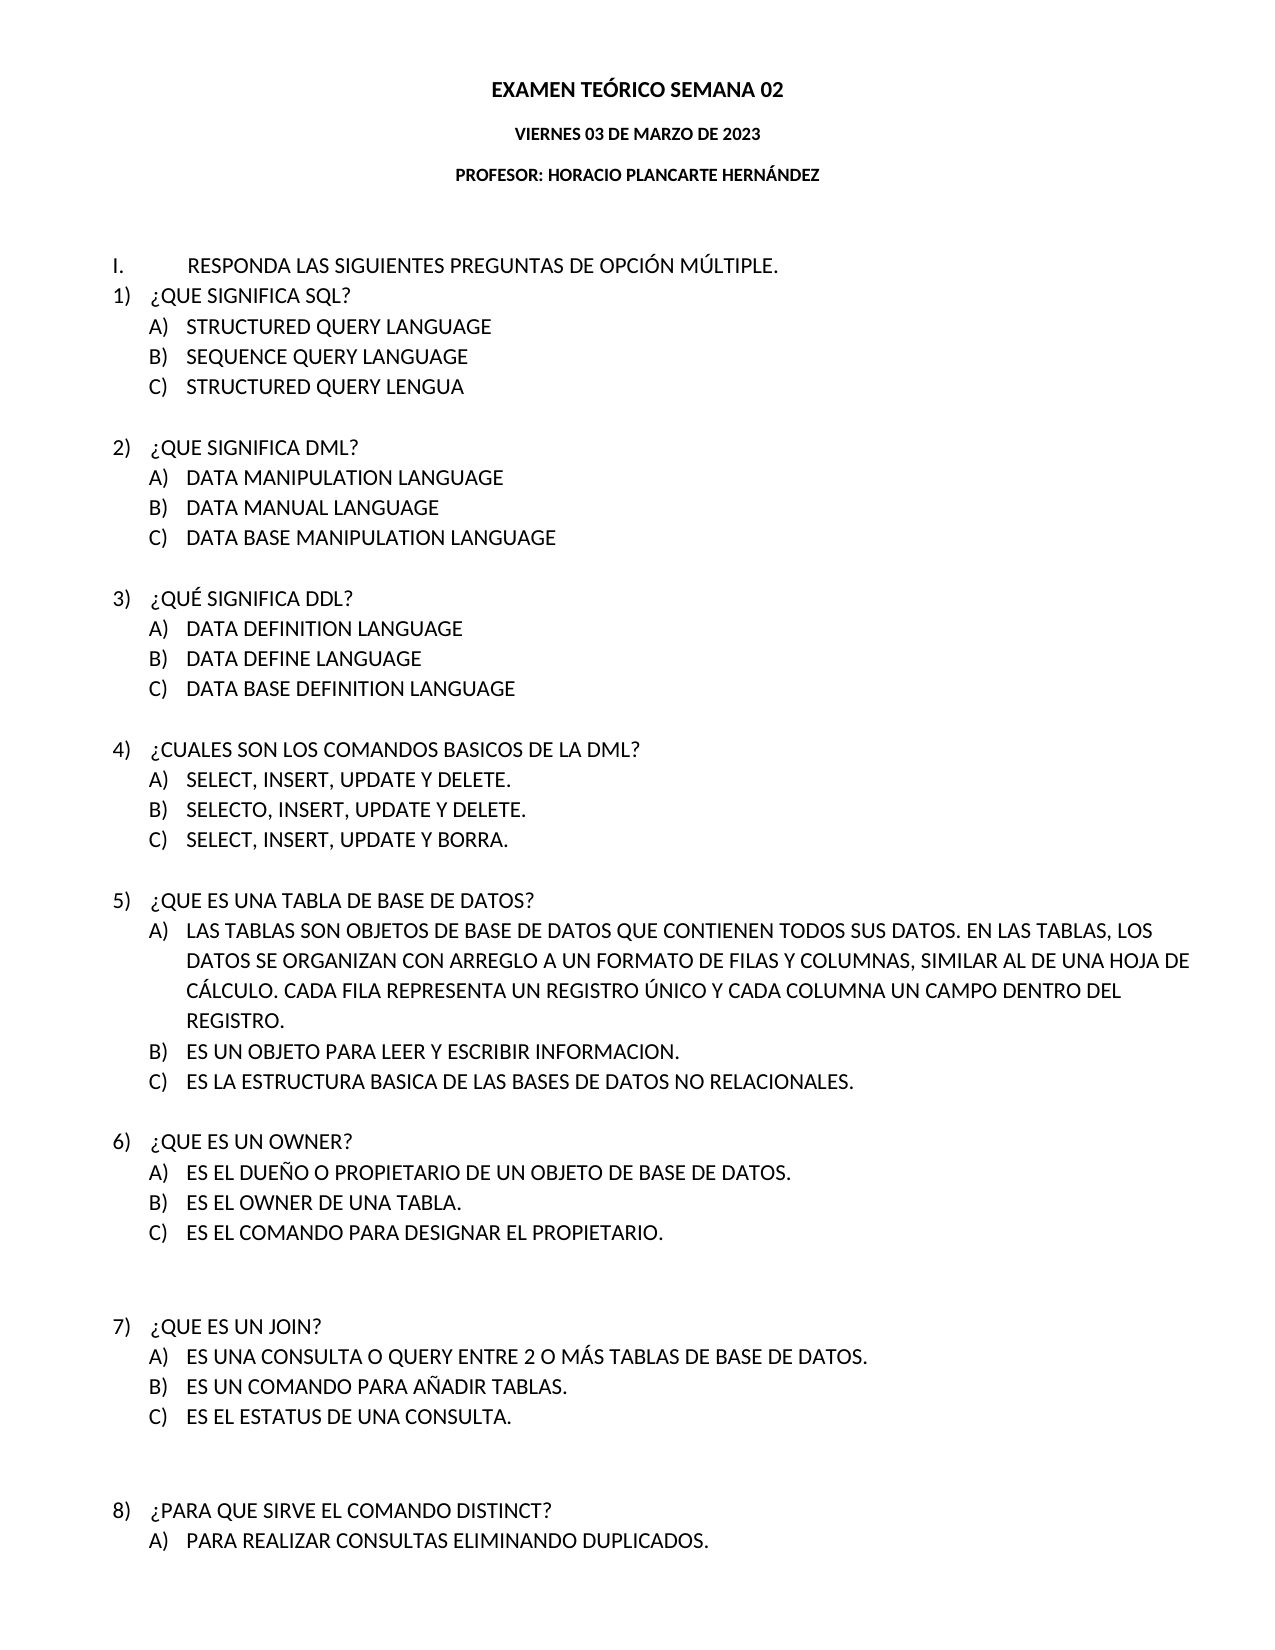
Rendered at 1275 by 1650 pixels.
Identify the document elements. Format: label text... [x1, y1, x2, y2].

list ¿QUE SIGNIFICA DML? [112, 433, 1200, 461]
list ES UN COMANDO PARA AÑADIR TABLAS. [149, 1372, 1200, 1400]
text PROFESOR: HORACIO PLANCARTE HERNÁNDEZ [75, 163, 1200, 186]
list LAS TABLAS SON OBJETOS DE BASE DE DATOS QUE CONTIENEN TODOS SUS DATOS. EN LAS TABLAS, LOS DATOS SE ORGANIZAN CON ARREGLO A UN FORMATO DE FILAS Y COLUMNAS, SIMILAR AL DE UNA HOJA DE CÁLCULO. CADA FILA REPRESENTA UN REGISTRO ÚNICO Y CADA COLUMNA UN CAMPO DENTRO DEL REGISTRO. [149, 916, 1200, 1035]
list ES EL ESTATUS DE UNA CONSULTA. [149, 1402, 1200, 1431]
list ES EL OWNER DE UNA TABLA. [149, 1188, 1200, 1216]
list DATA MANUAL LANGUAGE [149, 493, 1200, 521]
list ¿QUE ES UNA TABLA DE BASE DE DATOS? [112, 886, 1200, 914]
list DATA BASE DEFINITION LANGUAGE [149, 674, 1200, 702]
text EXAMEN TEÓRICO SEMANA 02 [75, 75, 1200, 103]
list SELECT, INSERT, UPDATE Y BORRA. [149, 825, 1200, 853]
list ES EL DUEÑO O PROPIETARIO DE UN OBJETO DE BASE DE DATOS. [149, 1158, 1200, 1186]
list SELECT, INSERT, UPDATE Y DELETE. [149, 765, 1200, 793]
list ES UN OBJETO PARA LEER Y ESCRIBIR INFORMACION. [149, 1037, 1200, 1065]
list PARA REALIZAR CONSULTAS ELIMINANDO DUPLICADOS. [149, 1526, 1200, 1554]
list ¿QUE ES UN JOIN? [112, 1312, 1200, 1340]
list STRUCTURED QUERY LANGUAGE [149, 312, 1200, 340]
list STRUCTURED QUERY LENGUA [149, 372, 1200, 400]
list DATA MANIPULATION LANGUAGE [149, 463, 1200, 491]
list SEQUENCE QUERY LANGUAGE [149, 342, 1200, 370]
list ¿PARA QUE SIRVE EL COMANDO DISTINCT? [112, 1496, 1200, 1524]
list ¿CUALES SON LOS COMANDOS BASICOS DE LA DML? [112, 735, 1200, 763]
list ¿QUE SIGNIFICA SQL? [112, 282, 1200, 310]
list ES EL COMANDO PARA DESIGNAR EL PROPIETARIO. [149, 1218, 1200, 1246]
list SELECTO, INSERT, UPDATE Y DELETE. [149, 795, 1200, 823]
list DATA BASE MANIPULATION LANGUAGE [149, 523, 1200, 551]
list ES UNA CONSULTA O QUERY ENTRE 2 O MÁS TABLAS DE BASE DE DATOS. [149, 1342, 1200, 1370]
list ¿QUE ES UN OWNER? [112, 1127, 1200, 1156]
list DATA DEFINE LANGUAGE [149, 644, 1200, 672]
list DATA DEFINITION LANGUAGE [149, 614, 1200, 642]
list ¿QUÉ SIGNIFICA DDL? [112, 584, 1200, 612]
list ES LA ESTRUCTURA BASICA DE LAS BASES DE DATOS NO RELACIONALES. [149, 1067, 1200, 1095]
text VIERNES 03 DE MARZO DE 2023 [75, 122, 1200, 145]
list RESPONDA LAS SIGUIENTES PREGUNTAS DE OPCIÓN MÚLTIPLE. [112, 251, 1200, 279]
